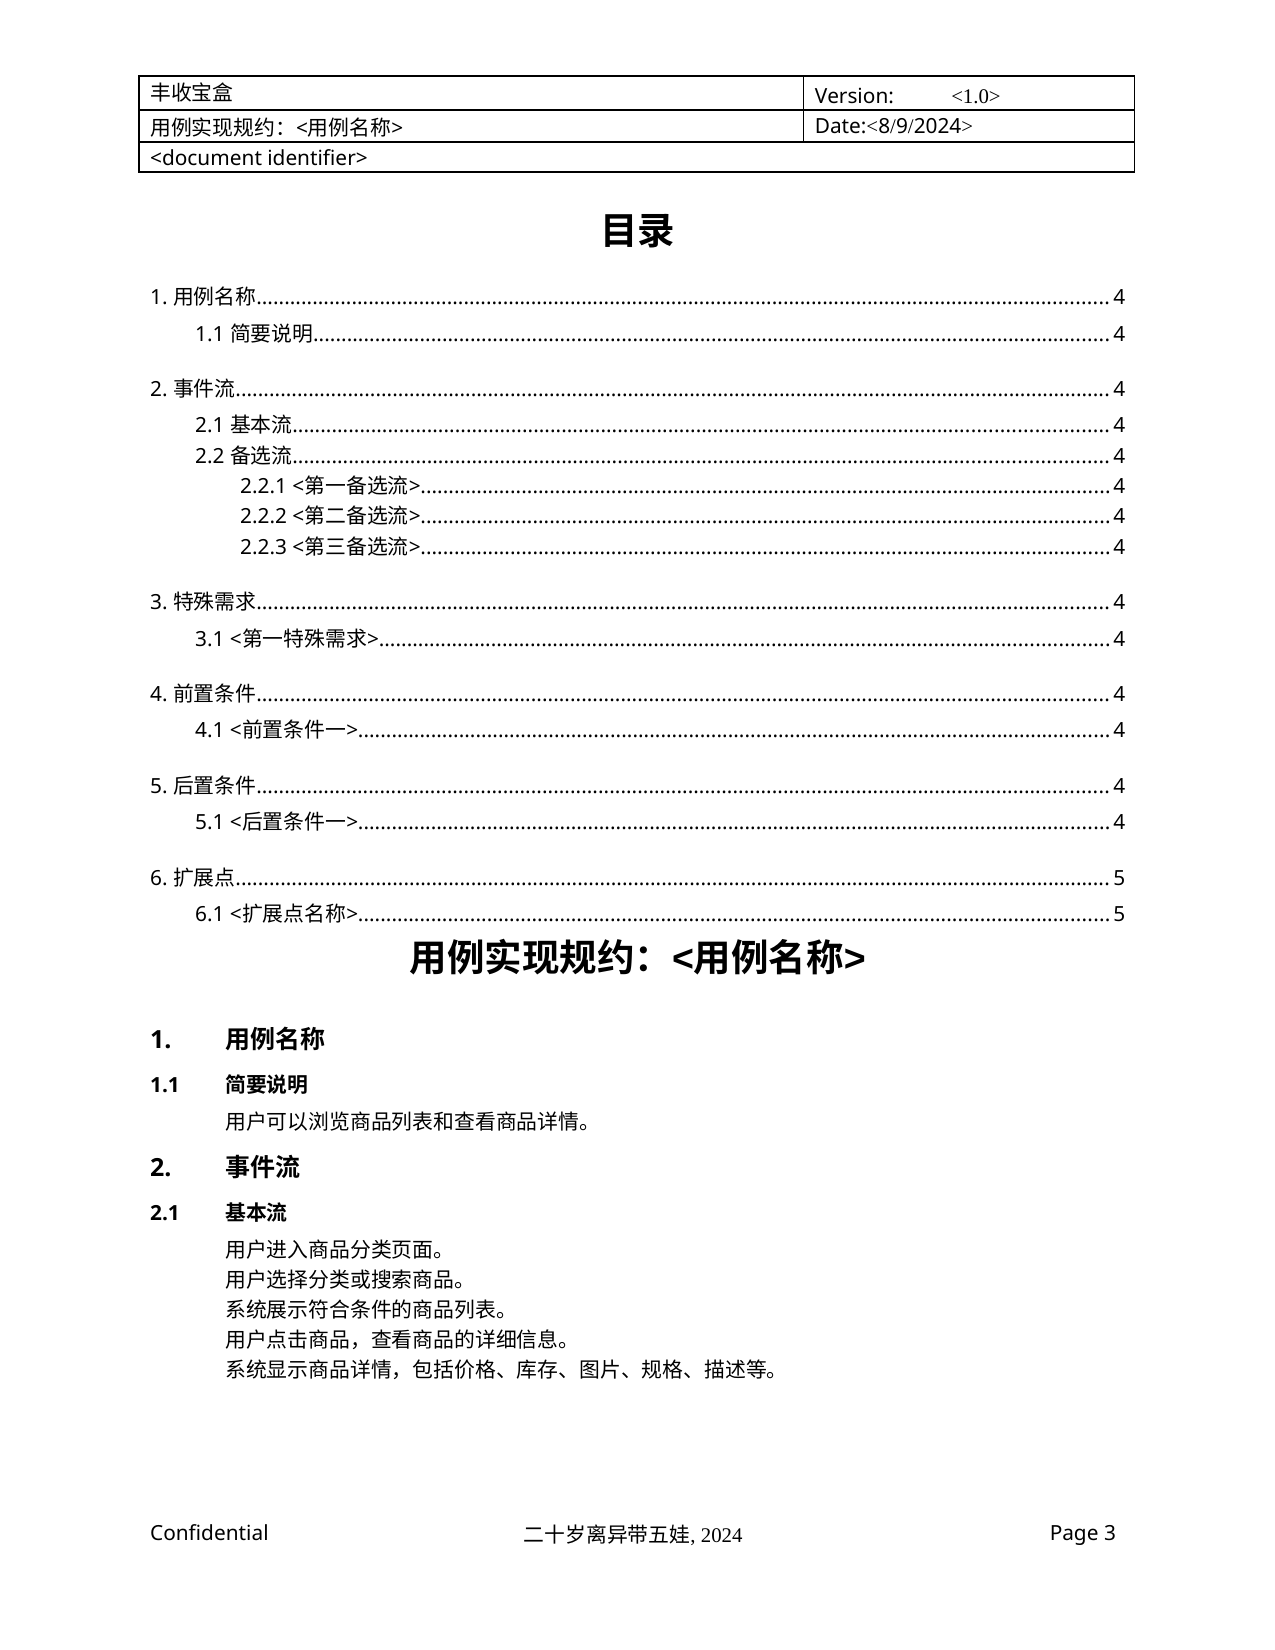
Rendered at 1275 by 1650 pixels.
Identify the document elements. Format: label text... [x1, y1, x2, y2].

text 系统显示商品详情，包括价格、库存、图片、规格、描述等。 [150, 1354, 1125, 1384]
text 2.2.1 <第一备选流> 4 [240, 469, 1125, 500]
text 6. 扩展点 5 [150, 861, 1050, 891]
text 4.1 <前置条件一> 4 [195, 714, 1050, 744]
text 1.1 简要说明 4 [195, 317, 1050, 347]
text 用户选择分类或搜索商品。 [150, 1263, 1125, 1293]
subtitle 用例名称 [150, 1019, 1125, 1056]
text 2.2.3 <第三备选流> 4 [240, 530, 1125, 560]
subtitle 基本流 [150, 1196, 1125, 1227]
text 2. 事件流 4 [150, 372, 1050, 402]
text 1. 用例名称 4 [150, 280, 1050, 311]
text 4. 前置条件 4 [150, 677, 1050, 707]
text 2.2 备选流 4 [195, 439, 1050, 469]
title 目录 [150, 201, 1125, 255]
text 6.1 <扩展点名称> 5 [195, 897, 1050, 928]
text 系统展示符合条件的商品列表。 [150, 1293, 1125, 1323]
text 5.1 <后置条件一> 4 [195, 806, 1050, 836]
text 2.1 基本流 4 [195, 409, 1050, 439]
text 用户进入商品分类页面。 [150, 1233, 1125, 1263]
title 用例实现规约：<商品浏览> [150, 928, 1125, 982]
subtitle 简要说明 [150, 1068, 1125, 1099]
text 2.2.2 <第二备选流> 4 [240, 500, 1125, 530]
text 3. 特殊需求 4 [150, 585, 1050, 616]
text 用户点击商品，查看商品的详细信息。 [150, 1323, 1125, 1354]
text 3.1 <第一特殊需求> 4 [195, 622, 1050, 652]
subtitle 事件流 [150, 1148, 1125, 1184]
text 5. 后置条件 4 [150, 769, 1050, 799]
text 用户可以浏览商品列表和查看商品详情。 [150, 1105, 1125, 1135]
